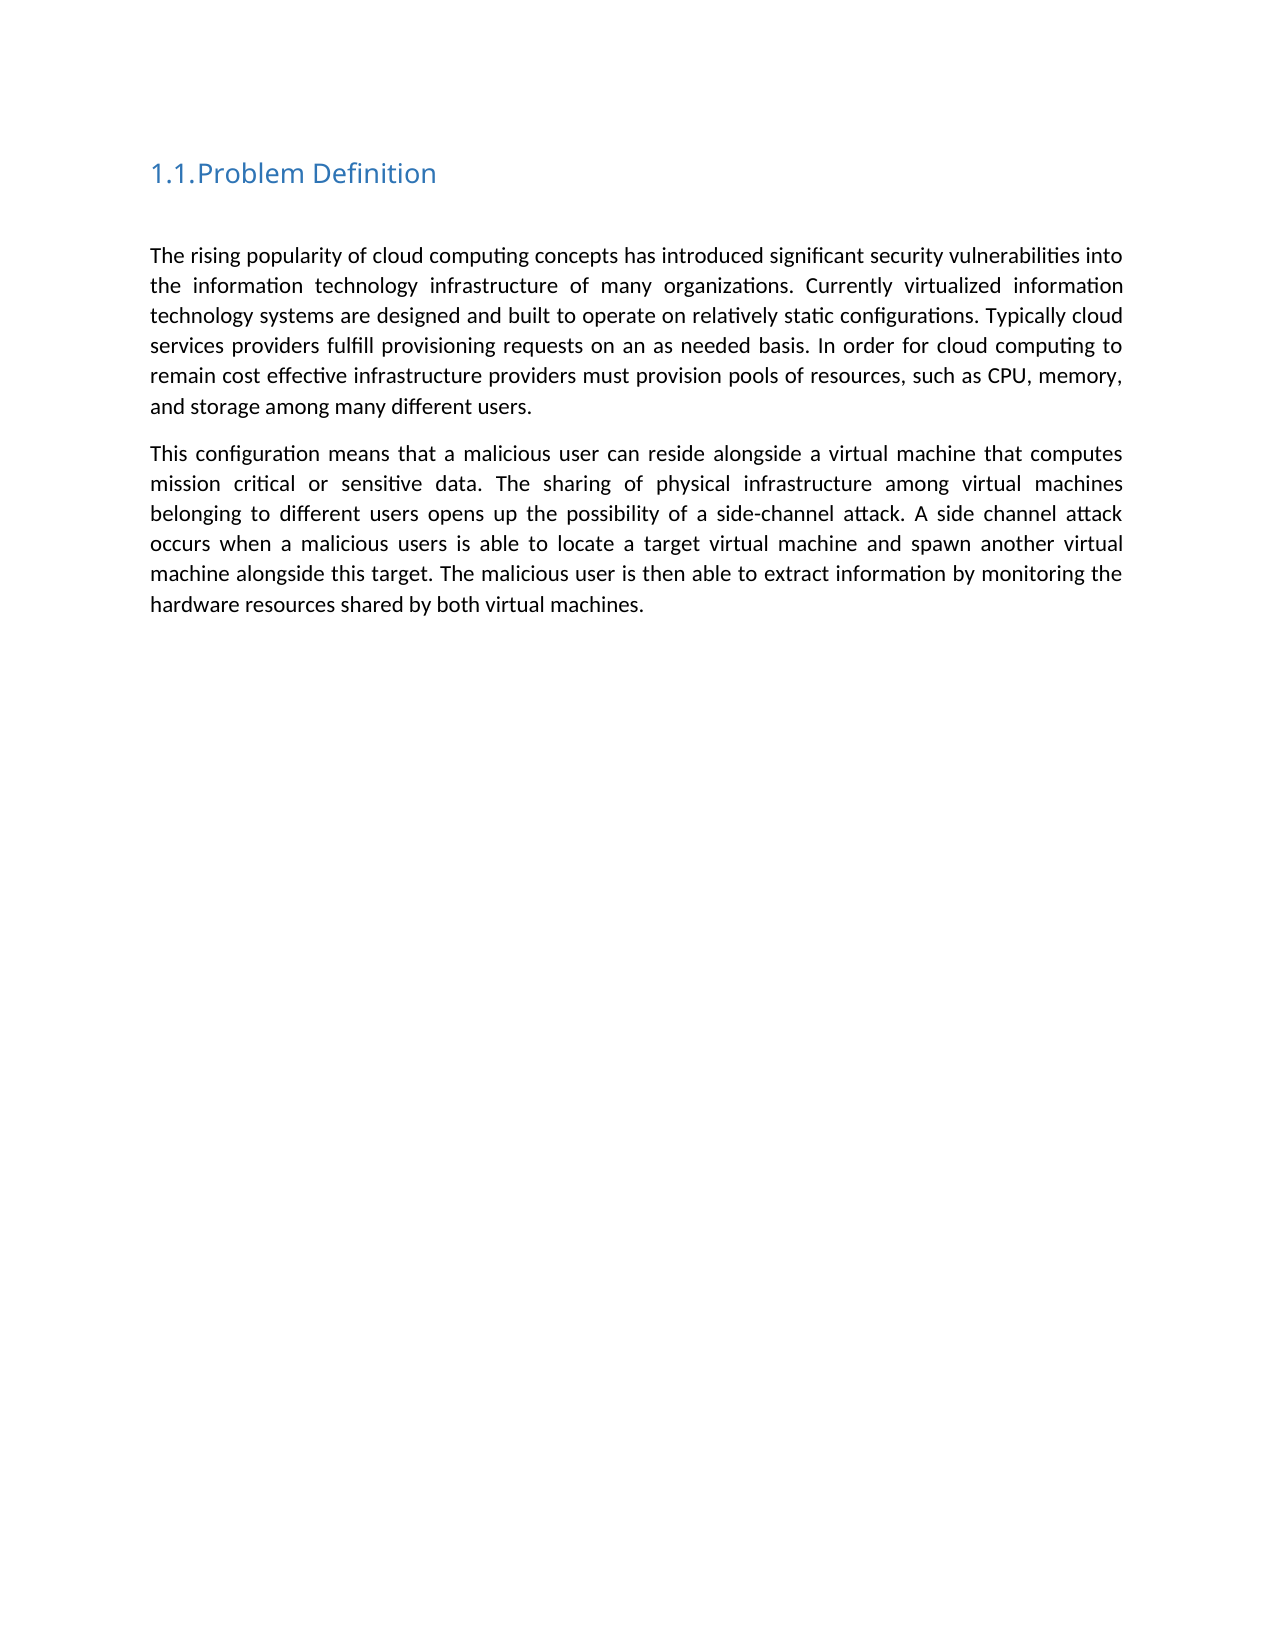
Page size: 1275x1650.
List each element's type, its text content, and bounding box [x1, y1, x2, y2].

text The rising popularity of cloud computing concepts has introduced significant security vulnerabilities into the information technology infrastructure of many organizations. Currently virtualized information technology systems are designed and built to operate on relatively static configurations. Typically cloud services providers fulfill provisioning requests on an as needed basis. In order for cloud computing to remain cost effective infrastructure providers must provision pools of resources, such as CPU, memory, and storage among many different users. [150, 241, 1125, 420]
text This configuration means that a malicious user can reside alongside a virtual machine that computes mission critical or sensitive data. The sharing of physical infrastructure among virtual machines belonging to different users opens up the possibility of a side-channel attack. A side channel attack occurs when a malicious users is able to locate a target virtual machine and spawn another virtual machine alongside this target. The malicious user is then able to extract information by monitoring the hardware resources shared by both virtual machines. [150, 439, 1125, 618]
subtitle Problem Definition [150, 154, 1125, 191]
